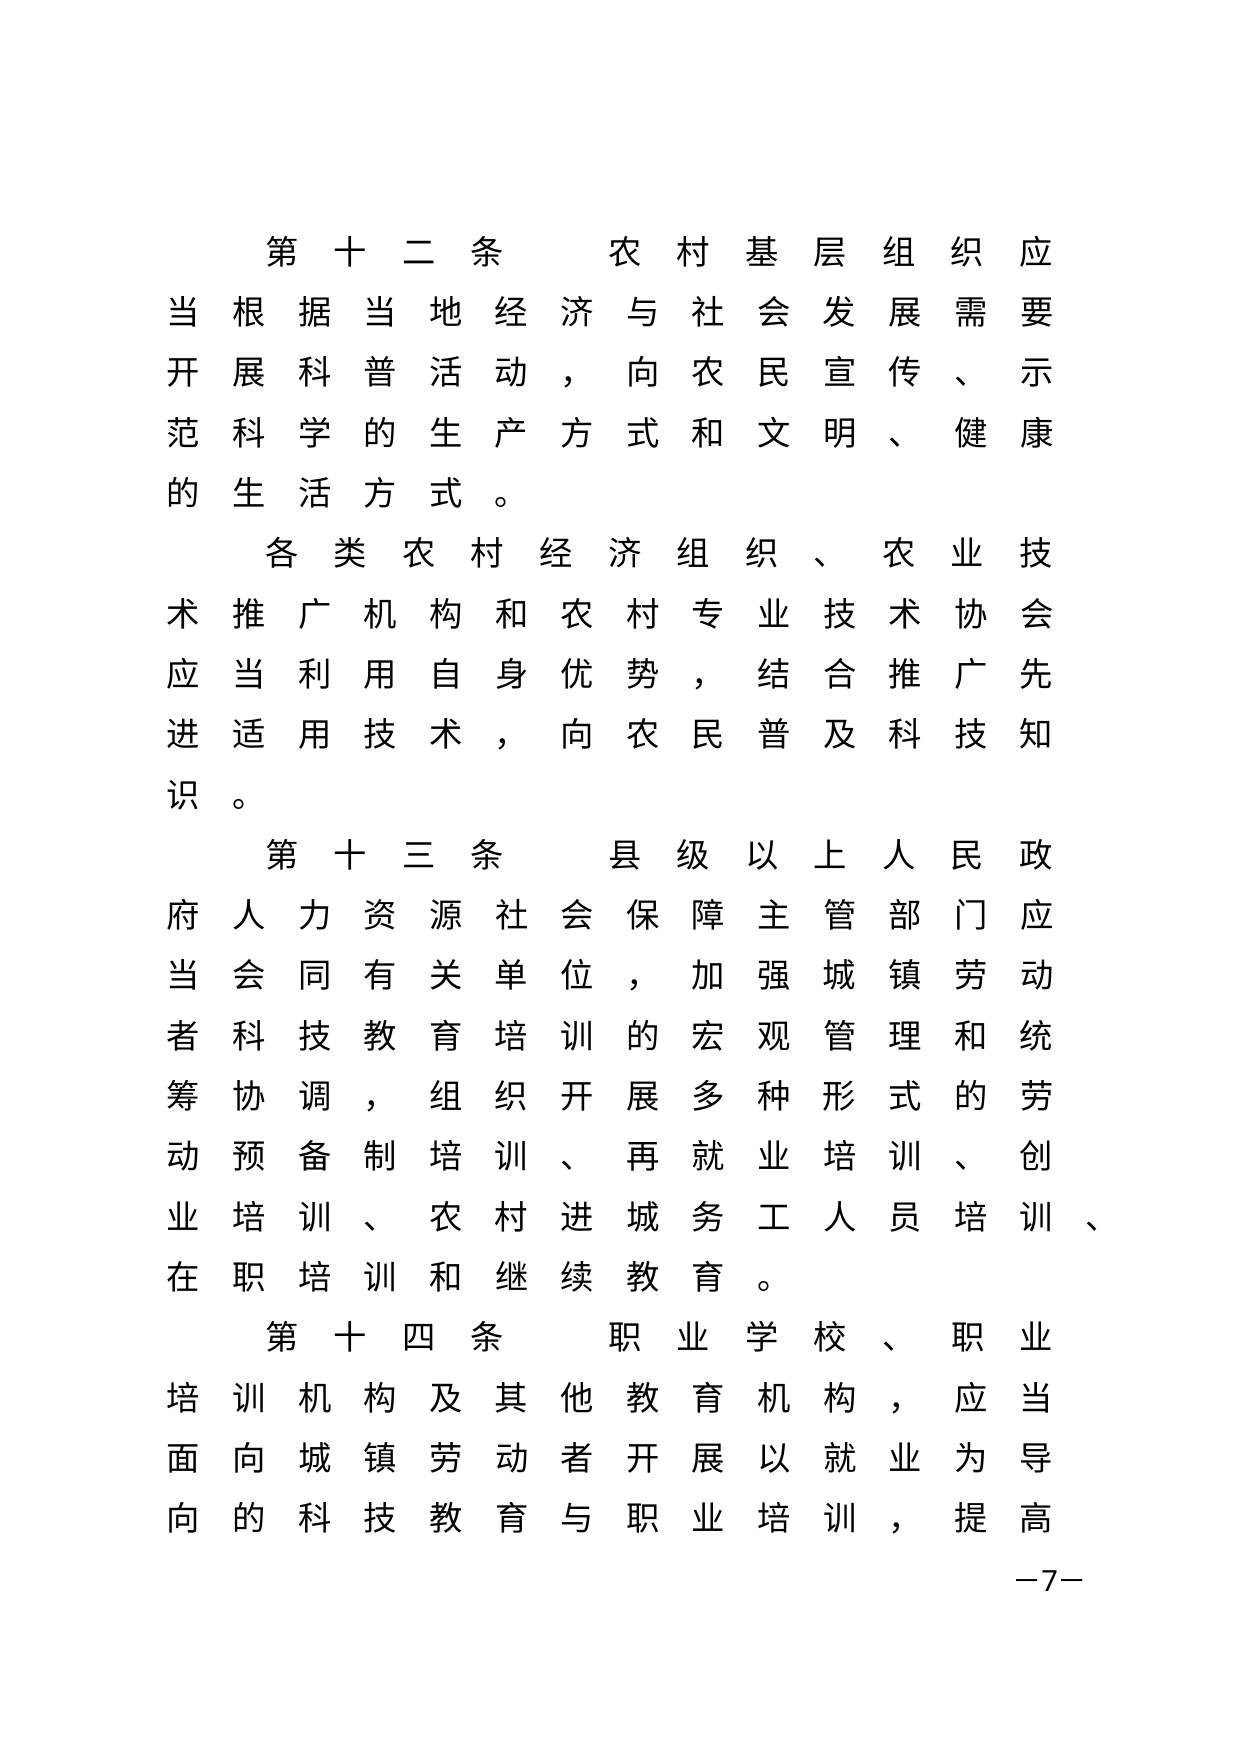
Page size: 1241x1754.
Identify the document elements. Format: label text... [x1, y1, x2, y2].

text 第十三条 县级以上人民政府人力资源社会保障主管部门应当会同有关单位，加强城镇劳动者科技教育培训的宏观管理和统筹协调，组织开展多种形式的劳动预备制培训、再就业培训、创业培训、农村进城务工人员培训、在职培训和继续教育。 [167, 823, 1085, 1305]
text 第十二条 农村基层组织应当根据当地经济与社会发展需要开展科普活动，向农民宣传、示范科学的生产方式和文明、健康的生活方式。 [167, 219, 1085, 521]
text 各类农村经济组织、农业技术推广机构和农村专业技术协会应当利用自身优势，结合推广先进适用技术，向农民普及科技知识。 [167, 521, 1085, 823]
text 第十四条 职业学校、职业培训机构及其他教育机构，应当面向城镇劳动者开展以就业为导向的科技教育与职业培训，提高在职职工的学习能力、职业技能和技术创新能力，增强失业人员的就业能力、创业能力和适应职业变化的能力。 [167, 1305, 1085, 1546]
